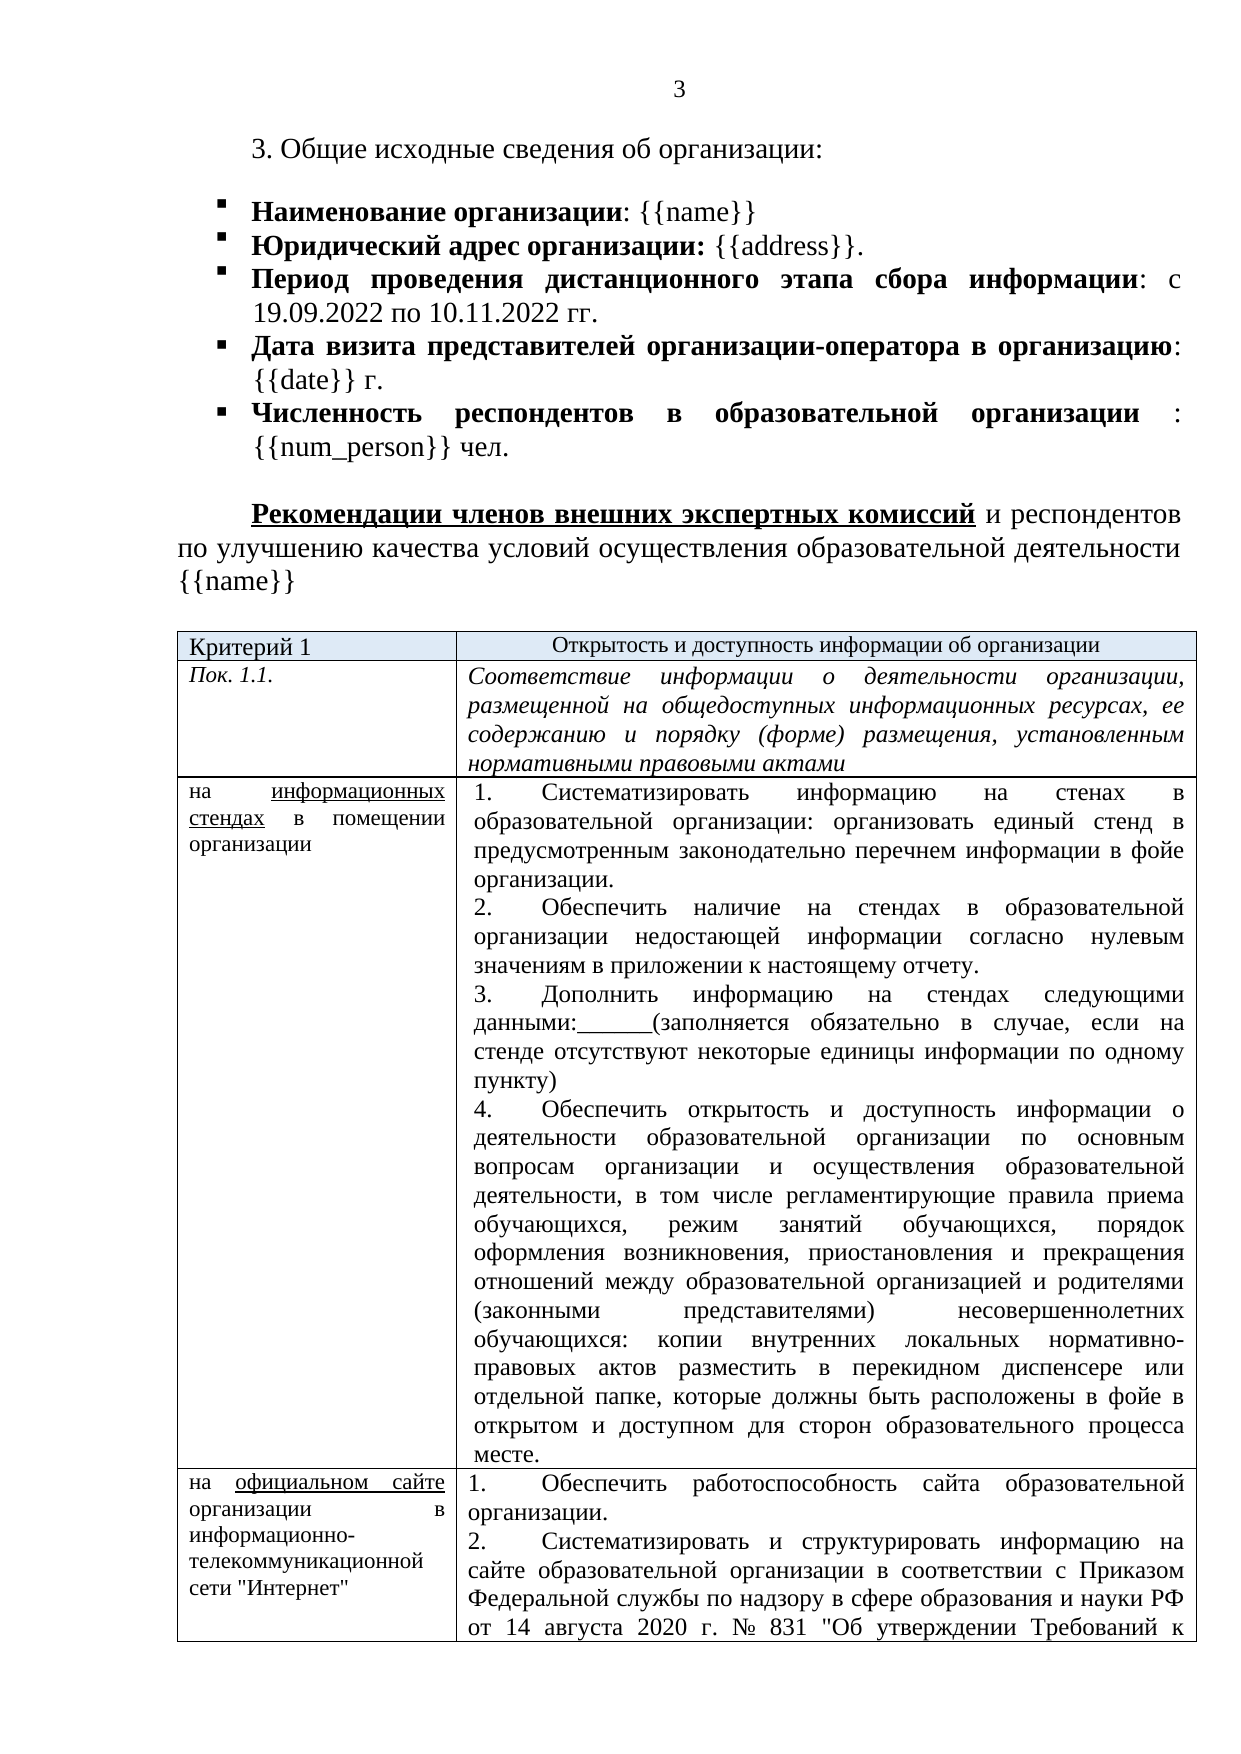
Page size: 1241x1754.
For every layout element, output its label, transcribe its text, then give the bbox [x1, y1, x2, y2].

list Наименование организации: {{name}} [215, 194, 1181, 228]
table_cell Систематизировать информацию на стенах в образовательной организации: организовать единый стенд в предусмотренным законодательно перечнем информации в фойе организации. Обеспечить наличие на стендах в образовательной организации недостающей информации согласно нулевым значениям в приложении к настоящему отчету. Дополнить информацию на стендах следующими данными:______(заполняется обязательно в случае, если на стенде отсутствуют некоторые единицы информации по одному пункту) Обеспечить открытость и доступность информации о деятельности образовательной организации по основным вопросам организации и осуществления образовательной деятельности, в том числе регламентирующие правила приема обучающихся, режим занятий обучающихся, порядок оформления возникновения, приостановления и прекращения отношений между образовательной организацией и родителями (законными представителями) несовершеннолетних обучающихся: копии внутренних локальных нормативно-правовых актов разместить в перекидном диспенсере или отдельной папке, которые должны быть расположены в фойе в открытом и доступном для сторон образовательного процесса месте. [457, 778, 1196, 1467]
table_header Открытость и доступность информации об организации [457, 632, 1196, 660]
text 3. Общие исходные сведения об организации: [177, 131, 1181, 165]
text Рекомендации членов внешних экспертных комиссий и респондентов по улучшению качества условий осуществления образовательной деятельности {{name}} [177, 496, 1181, 597]
list Юридический адрес организации: {{address}}. [215, 228, 1181, 261]
table_cell Соответствие информации о деятельности организации, размещенной на общедоступных информационных ресурсах, ее содержанию и порядку (форме) размещения, установленным нормативными правовыми актами [457, 661, 1196, 776]
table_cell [457, 1469, 1196, 1641]
list Дата визита представителей организации-оператора в организацию: {{date}} г. [215, 328, 1181, 396]
table_cell на информационных стендах в помещении организации [178, 778, 456, 1467]
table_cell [178, 1469, 456, 1641]
list Период проведения дистанционного этапа сбора информации: с 19.09.2022 по 10.11.2022 гг. [215, 261, 1181, 328]
table_header Критерий 1 [178, 632, 456, 660]
list Численность респондентов в образовательной организации : {{num_person}} чел. [215, 396, 1181, 463]
table_cell Пок. 1.1. [178, 661, 456, 776]
